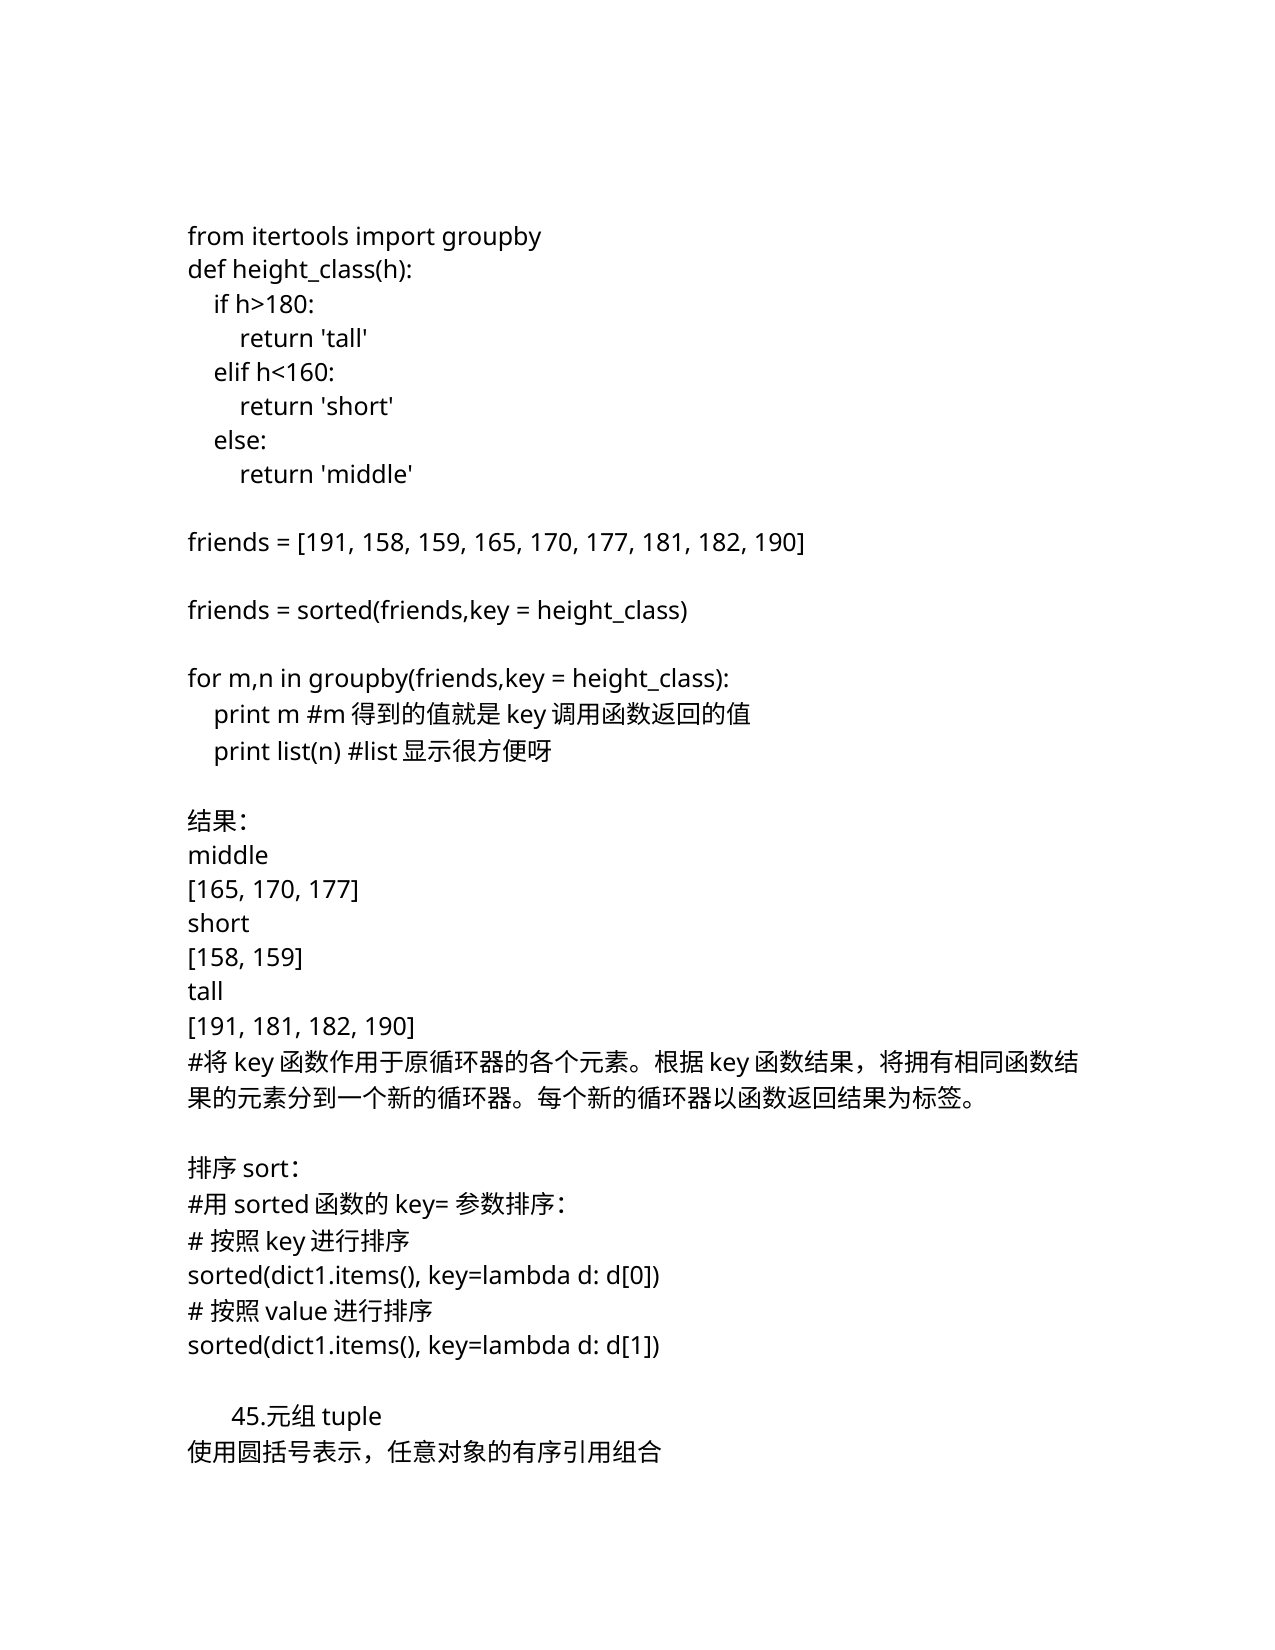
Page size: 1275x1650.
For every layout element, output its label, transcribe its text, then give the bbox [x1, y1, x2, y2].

text return 'short' [187, 388, 1087, 422]
text middle [187, 838, 1087, 872]
text #将key函数作用于原循环器的各个元素。根据key函数结果，将拥有相同函数结果的元素分到一个新的循环器。每个新的循环器以函数返回结果为标签。 [187, 1042, 1087, 1115]
text sorted(dict1.items(), key=lambda d: d[0]) [187, 1257, 1087, 1292]
text friends = [191, 158, 159, 165, 170, 177, 181, 182, 190] [187, 525, 1087, 559]
text elif h<160: [187, 354, 1087, 388]
text short [187, 906, 1087, 940]
text # 按照value进行排序 [187, 1292, 1087, 1328]
text sorted(dict1.items(), key=lambda d: d[1]) [187, 1328, 1087, 1362]
text 45.元组tuple [187, 1396, 1087, 1432]
text else: [187, 422, 1087, 457]
text def height_class(h): [187, 252, 1087, 286]
text [191, 181, 182, 190] [187, 1008, 1087, 1042]
text 使用圆括号表示，任意对象的有序引用组合 [187, 1432, 1087, 1468]
text for m,n in groupby(friends,key = height_class): [187, 661, 1087, 695]
text return 'middle' [187, 457, 1087, 491]
text 结果： [187, 802, 1087, 838]
text from itertools import groupby [187, 218, 1087, 252]
text print m #m得到的值就是key调用函数返回的值 [187, 695, 1087, 731]
text # 按照key进行排序 [187, 1221, 1087, 1257]
text #用sorted函数的key= 参数排序： [187, 1185, 1087, 1221]
text return 'tall' [187, 320, 1087, 354]
text [158, 159] [187, 940, 1087, 974]
text tall [187, 974, 1087, 1008]
text friends = sorted(friends,key = height_class) [187, 593, 1087, 627]
text [165, 170, 177] [187, 872, 1087, 906]
text 排序sort： [187, 1149, 1087, 1185]
text if h>180: [187, 286, 1087, 320]
text print list(n) #list显示很方便呀 [187, 731, 1087, 767]
